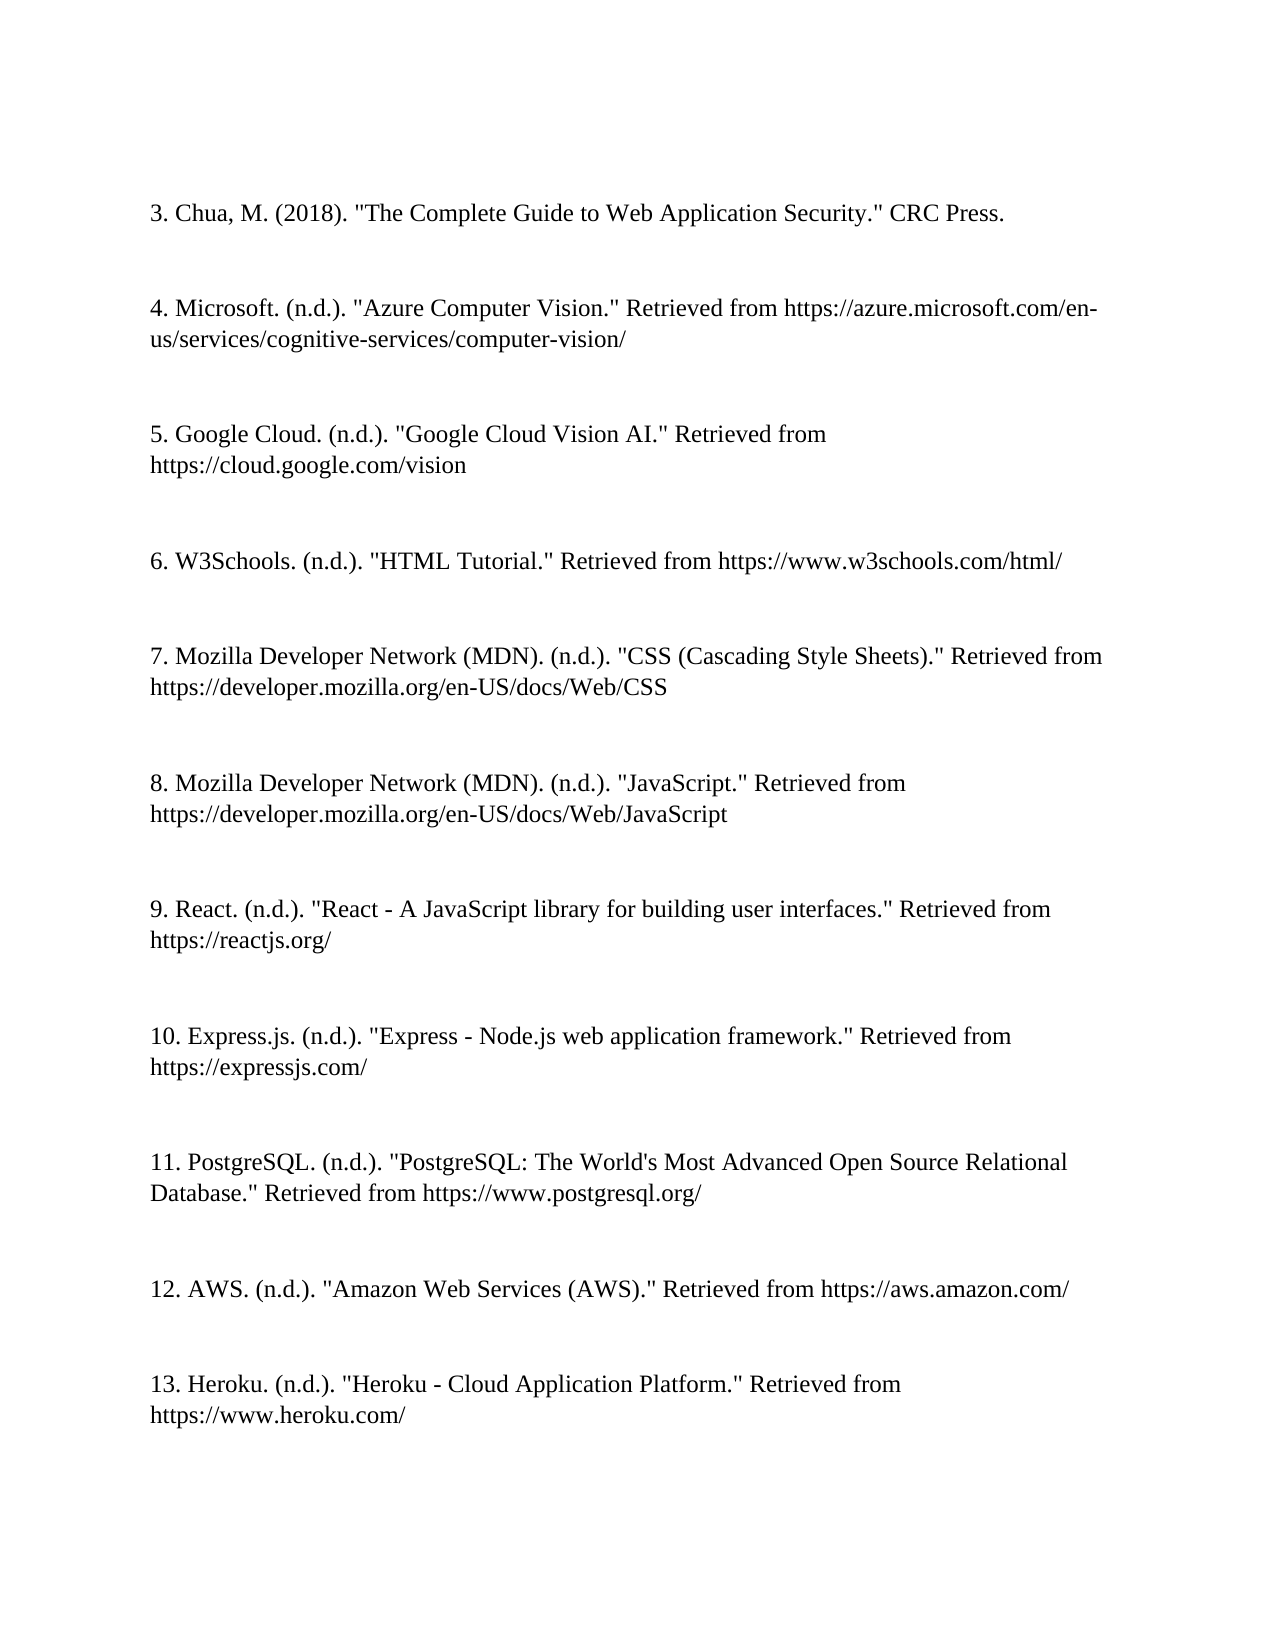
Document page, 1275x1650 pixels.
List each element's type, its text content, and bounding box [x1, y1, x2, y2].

text 12. AWS. (n.d.). "Amazon Web Services (AWS)." Retrieved from https://aws.amazon.com/ [150, 1274, 1125, 1302]
text 7. Mozilla Developer Network (MDN). (n.d.). "CSS (Cascading Style Sheets)." Retrieved from https://developer.mozilla.org/en-US/docs/Web/CSS [150, 641, 1125, 701]
text 5. Google Cloud. (n.d.). "Google Cloud Vision AI." Retrieved from https://cloud.google.com/vision [150, 419, 1125, 479]
text 10. Express.js. (n.d.). "Express - Node.js web application framework." Retrieved from https://expressjs.com/ [150, 1021, 1125, 1081]
text 9. React. (n.d.). "React - A JavaScript library for building user interfaces." Retrieved from https://reactjs.org/ [150, 894, 1125, 954]
text 13. Heroku. (n.d.). "Heroku - Cloud Application Platform." Retrieved from https://www.heroku.com/ [150, 1369, 1125, 1429]
text 3. Chua, M. (2018). "The Complete Guide to Web Application Security." CRC Press. [150, 198, 1125, 226]
text 6. W3Schools. (n.d.). "HTML Tutorial." Retrieved from https://www.w3schools.com/html/ [150, 546, 1125, 575]
text 11. PostgreSQL. (n.d.). "PostgreSQL: The World's Most Advanced Open Source Relational Database." Retrieved from https://www.postgresql.org/ [150, 1147, 1125, 1207]
text 8. Mozilla Developer Network (MDN). (n.d.). "JavaScript." Retrieved from https://developer.mozilla.org/en-US/docs/Web/JavaScript [150, 768, 1125, 828]
text 4. Microsoft. (n.d.). "Azure Computer Vision." Retrieved from https://azure.microsoft.com/en-us/services/cognitive-services/computer-vision/ [150, 293, 1125, 353]
